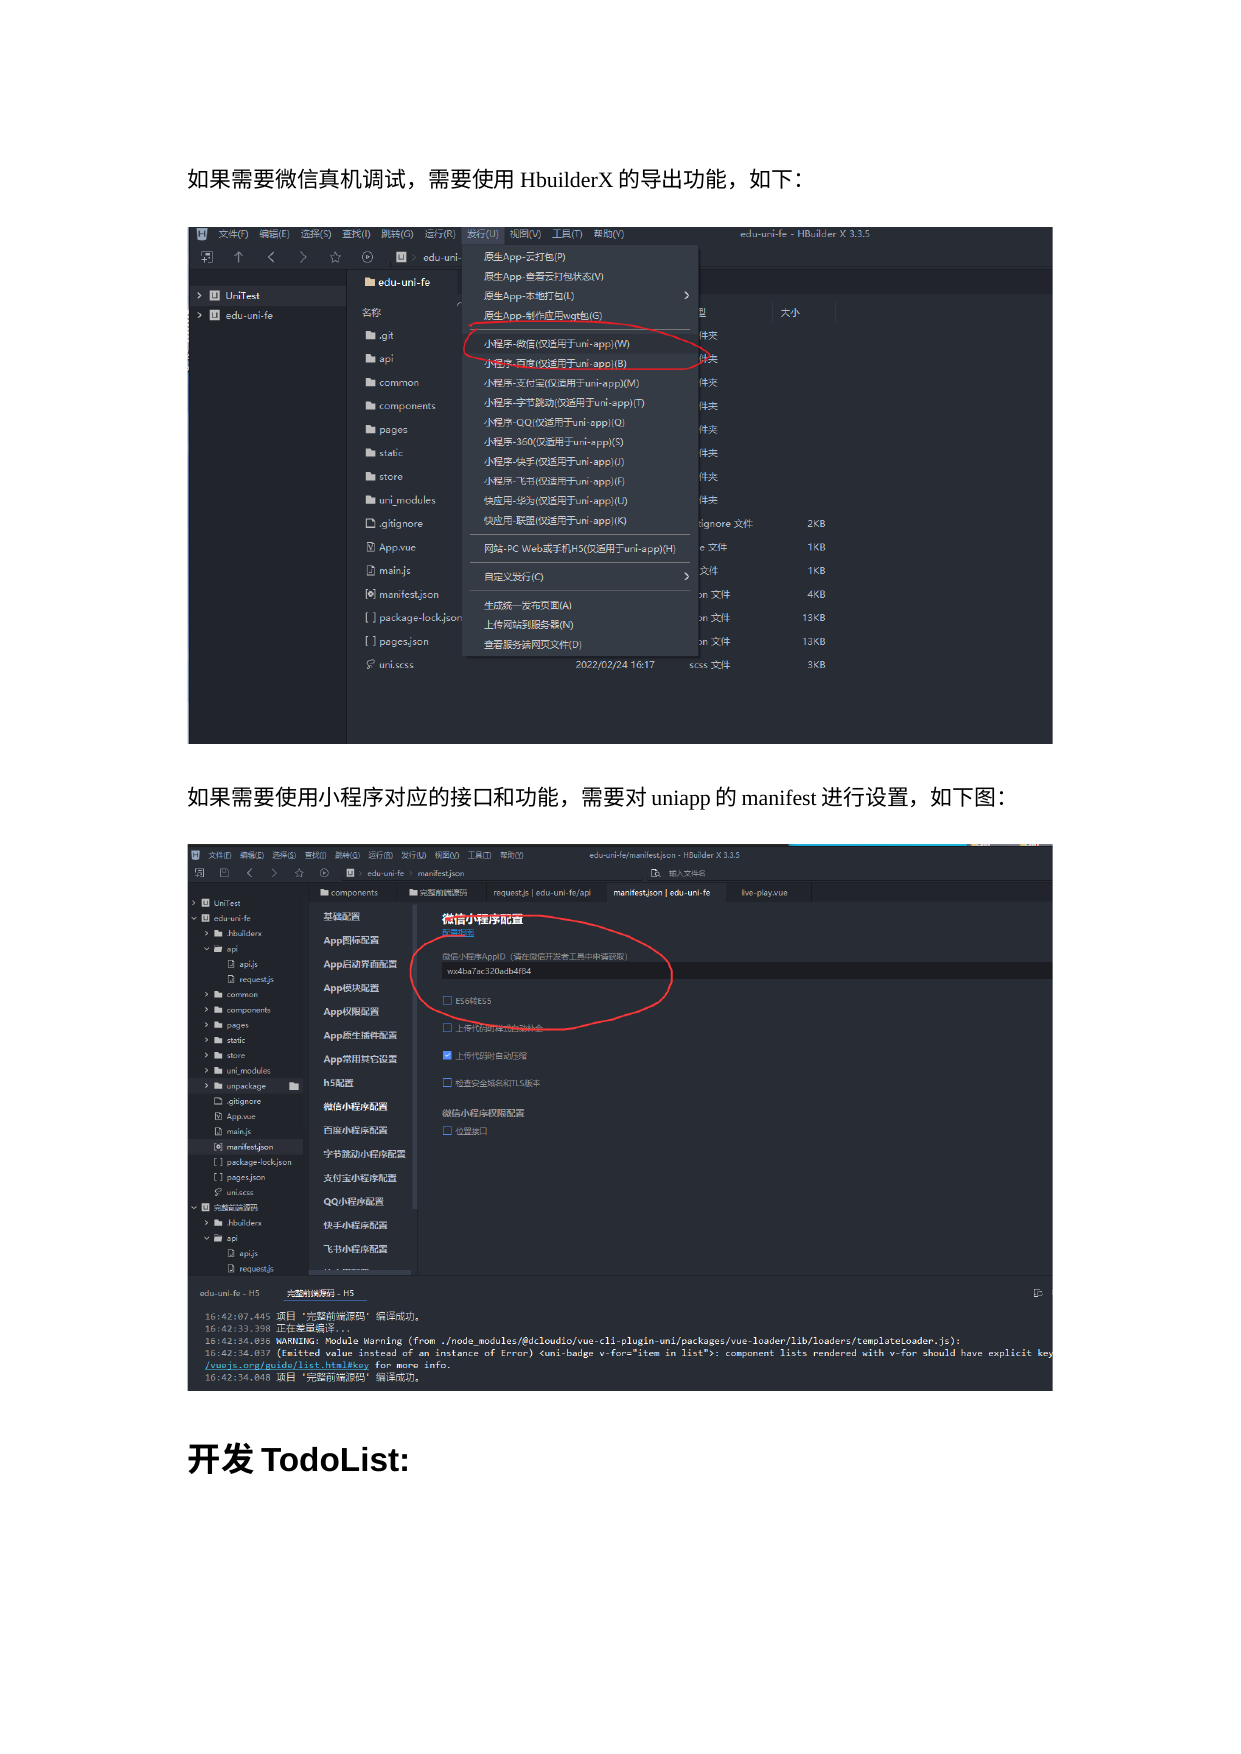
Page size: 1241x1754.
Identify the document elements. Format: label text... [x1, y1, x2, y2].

text 如果需要使用小程序对应的接口和功能，需要对uniapp的manifest进行设置，如下图： [187, 779, 1053, 812]
picture [187, 844, 1053, 1391]
picture [187, 227, 1053, 744]
subtitle 开发TodoList: [187, 1424, 1053, 1489]
text 如果需要微信真机调试，需要使用HbuilderX的导出功能，如下： [187, 162, 1053, 194]
